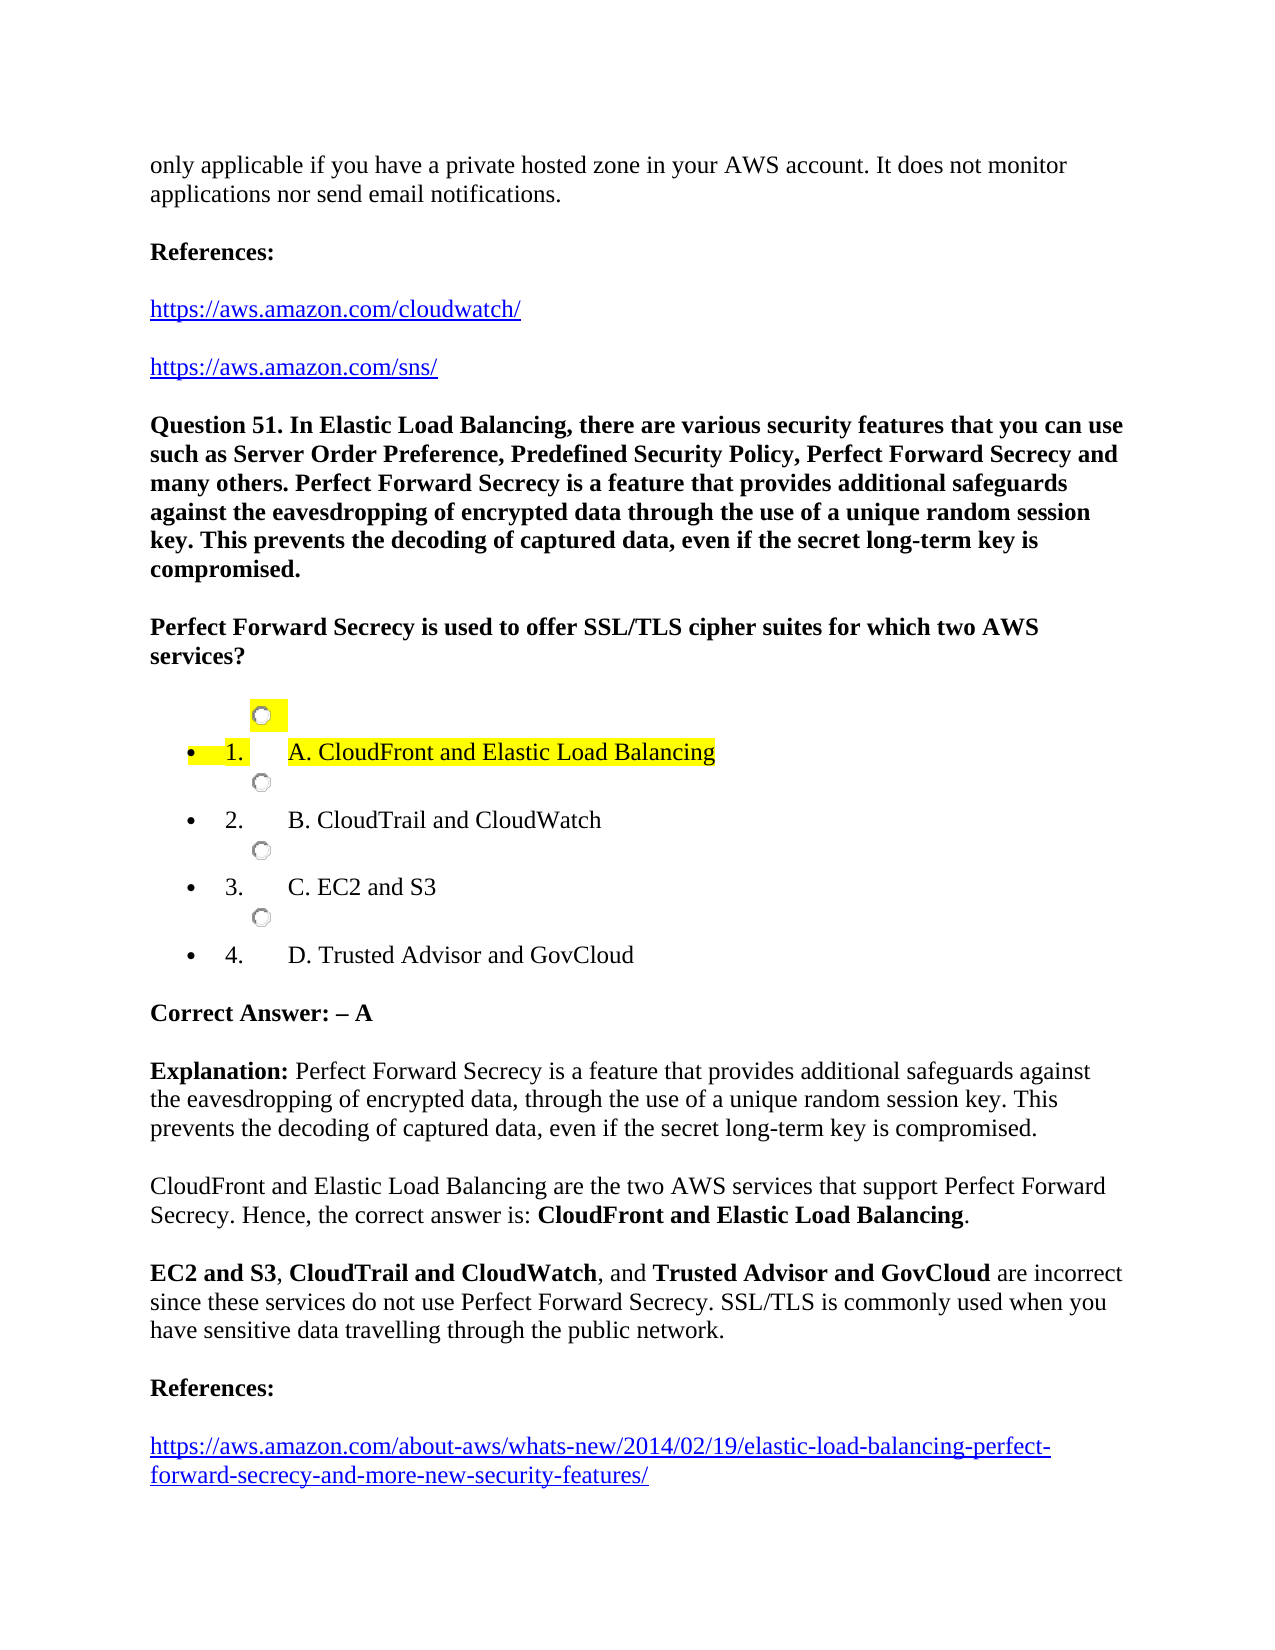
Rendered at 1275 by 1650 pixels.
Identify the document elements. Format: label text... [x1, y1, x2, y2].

text Explanation: Perfect Forward Secrecy is a feature that provides additional safeguards against the eavesdropping of encrypted data, through the use of a unique random session key. This prevents the decoding of captured data, even if the secret long-term key is compromised. [150, 1056, 1125, 1142]
text CloudFront and Elastic Load Balancing are the two AWS services that support Perfect Forward Secrecy. Hence, the correct answer is: CloudFront and Elastic Load Balancing. [150, 1171, 1125, 1229]
list 2. B. CloudTrail and CloudWatch [187, 766, 1125, 834]
list 4. D. Trusted Advisor and GovCloud [187, 901, 1125, 969]
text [150, 150, 1125, 207]
text https://aws.amazon.com/sns/ [150, 352, 1125, 381]
list 3. C. EC2 and S3 [187, 834, 1125, 901]
text https://aws.amazon.com/cloudwatch/ [150, 294, 1125, 323]
list 1. A. CloudFront and Elastic Load Balancing [187, 699, 1125, 766]
text EC2 and S3, CloudTrail and CloudWatch, and Trusted Advisor and GovCloud are incorrect since these services do not use Perfect Forward Secrecy. SSL/TLS is commonly used when you have sensitive data travelling through the public network. [150, 1258, 1125, 1344]
text Question 51. In Elastic Load Balancing, there are various security features that you can use such as Server Order Preference, Predefined Security Policy, Perfect Forward Secrecy and many others. Perfect Forward Secrecy is a feature that provides additional safeguards against the eavesdropping of encrypted data through the use of a unique random session key. This prevents the decoding of captured data, even if the secret long-term key is compromised. [150, 410, 1125, 583]
text Correct Answer: – A [150, 998, 1125, 1027]
text References: [150, 237, 1125, 265]
text Perfect Forward Secrecy is used to offer SSL/TLS cipher suites for which two AWS services? [150, 612, 1125, 669]
text References: [150, 1373, 1125, 1402]
text https://aws.amazon.com/about-aws/whats-new/2014/02/19/elastic-load-balancing-perfect-forward-secrecy-and-more-new-security-features/ [150, 1431, 1125, 1489]
